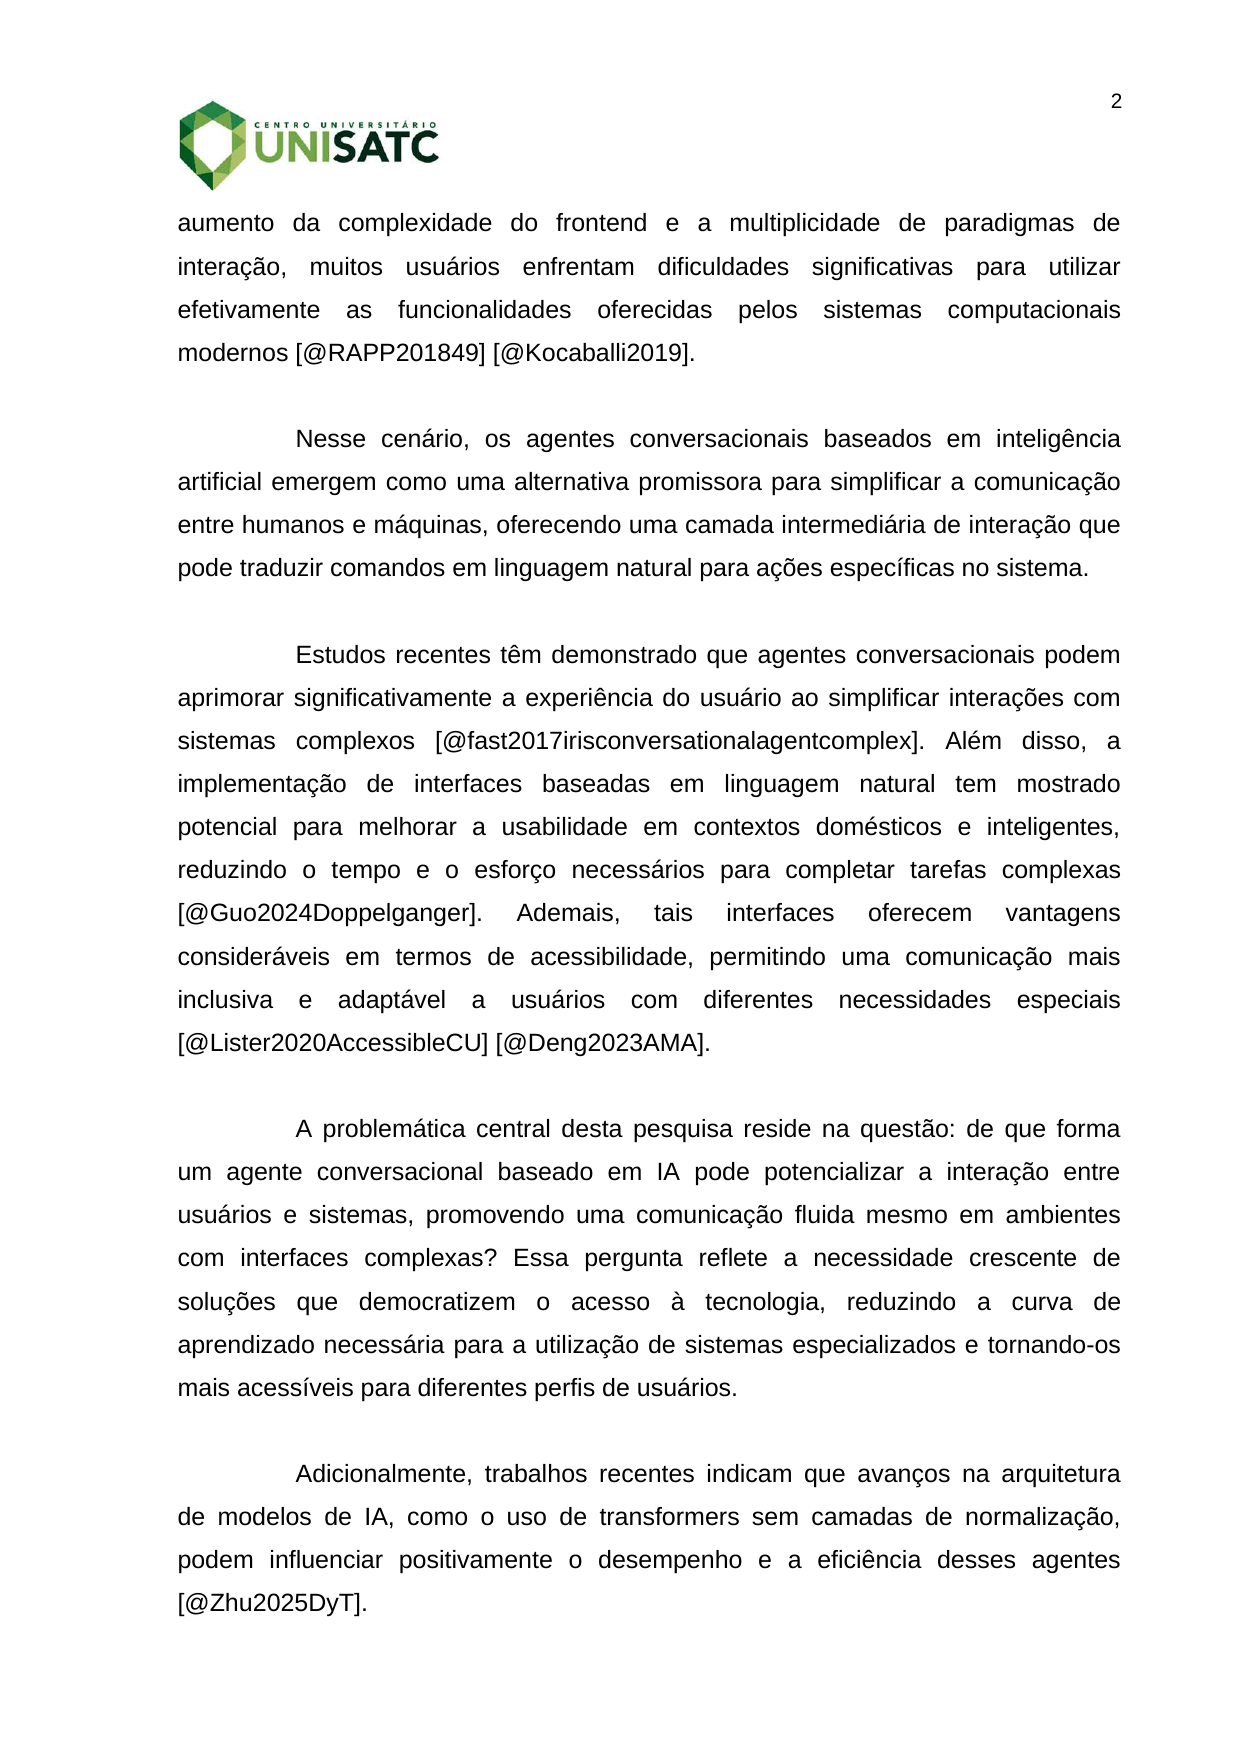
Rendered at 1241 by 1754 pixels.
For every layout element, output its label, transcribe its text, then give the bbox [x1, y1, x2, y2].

text Nesse cenário, os agentes conversacionais baseados em inteligência artificial emergem como uma alternativa promissora para simplificar a comunicação entre humanos e máquinas, oferecendo uma camada intermediária de interação que pode traduzir comandos em linguagem natural para ações específicas no sistema. [177, 424, 1122, 582]
picture [177, 90, 446, 191]
text Estudos recentes têm demonstrado que agentes conversacionais podem aprimorar significativamente a experiência do usuário ao simplificar interações com sistemas complexos [@fast2017irisconversationalagentcomplex]. Além disso, a implementação de interfaces baseadas em linguagem natural tem mostrado potencial para melhorar a usabilidade em contextos domésticos e inteligentes, reduzindo o tempo e o esforço necessários para completar tarefas complexas [@Guo2024Doppelganger]. Ademais, tais interfaces oferecem vantagens consideráveis em termos de acessibilidade, permitindo uma comunicação mais inclusiva e adaptável a usuários com diferentes necessidades especiais [@Lister2020AccessibleCU] [@Deng2023AMA]. [177, 640, 1122, 1057]
text A problemática central desta pesquisa reside na questão: de que forma um agente conversacional baseado em IA pode potencializar a interação entre usuários e sistemas, promovendo uma comunicação fluida mesmo em ambientes com interfaces complexas? Essa pergunta reflete a necessidade crescente de soluções que democratizem o acesso à tecnologia, reduzindo a curva de aprendizado necessária para a utilização de sistemas especializados e tornando-os mais acessíveis para diferentes perfis de usuários. [177, 1114, 1122, 1402]
text Adicionalmente, trabalhos recentes indicam que avanços na arquitetura de modelos de IA, como o uso de transformers sem camadas de normalização, podem influenciar positivamente o desempenho e a eficiência desses agentes [@Zhu2025DyT]. [177, 1459, 1122, 1617]
